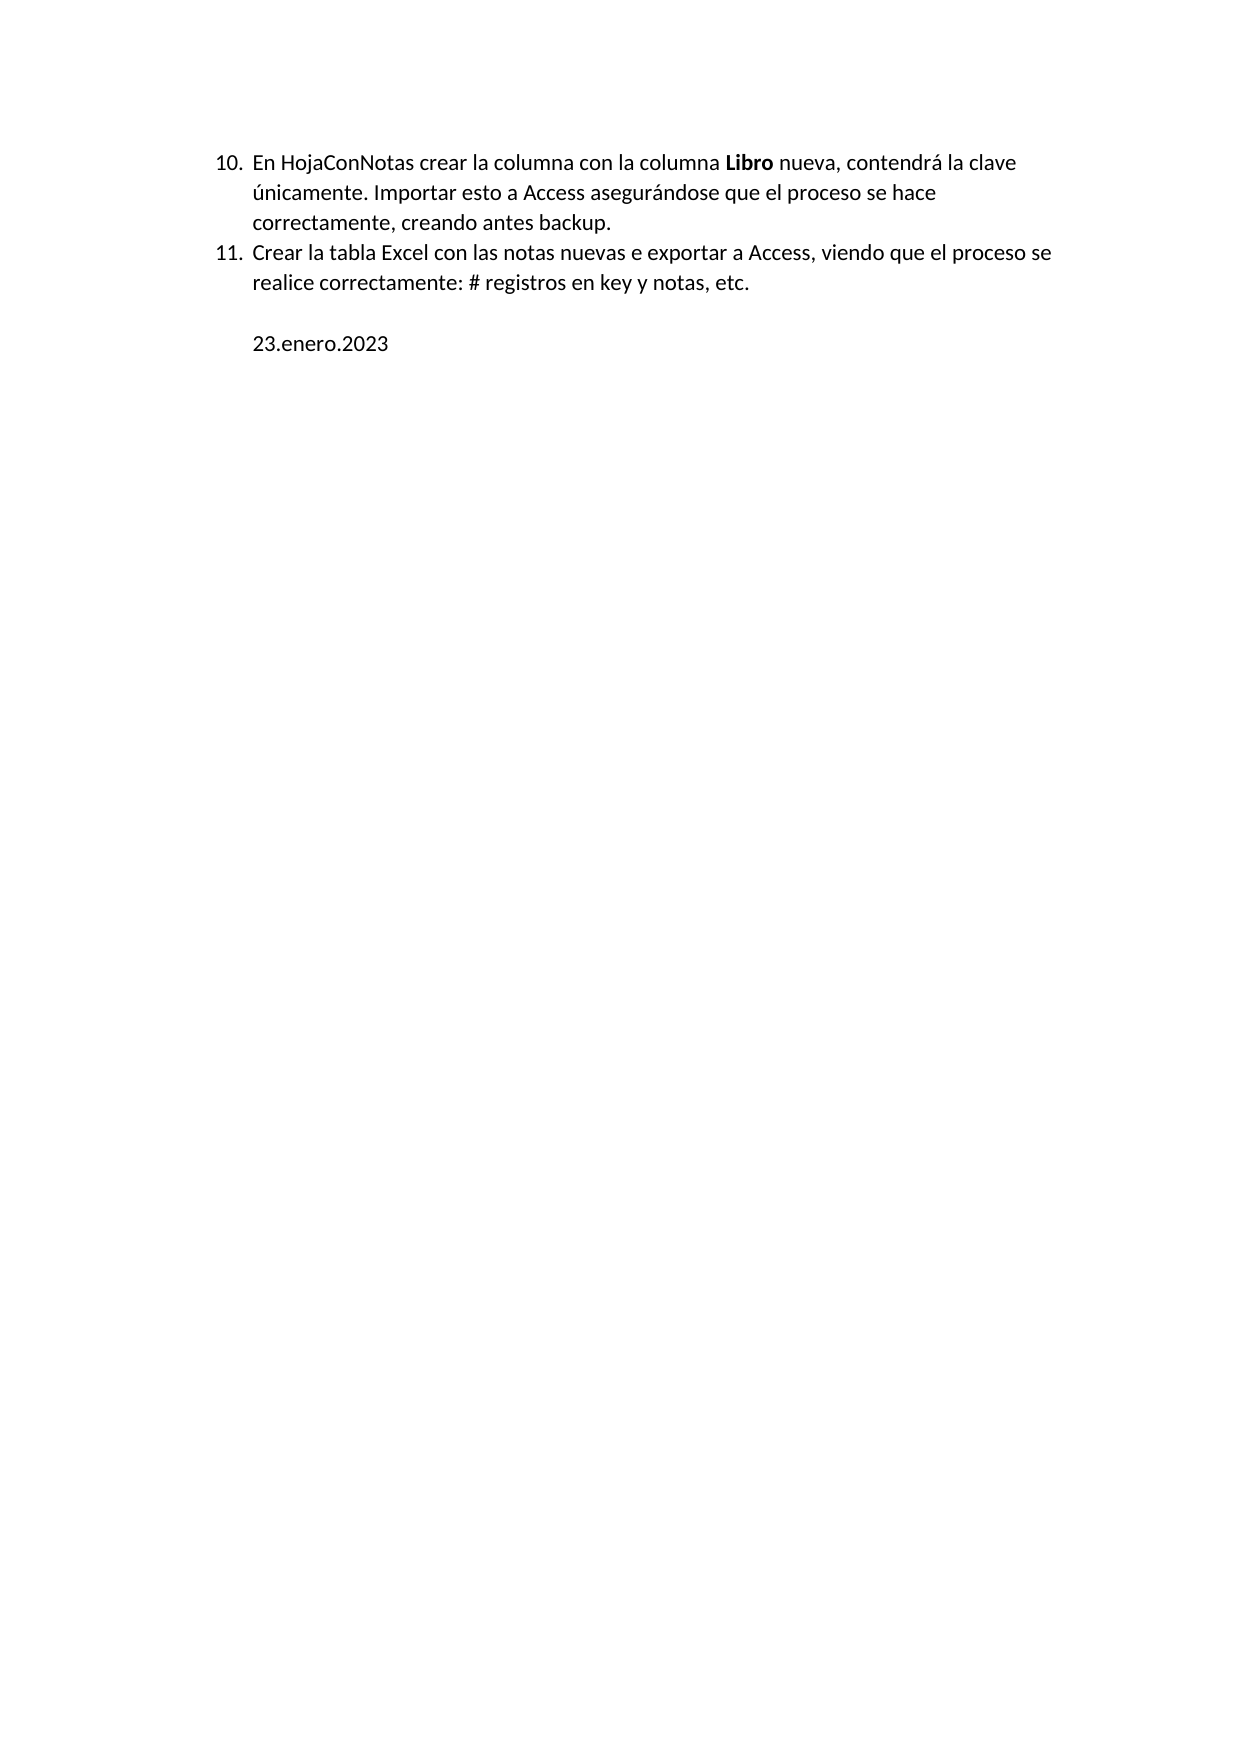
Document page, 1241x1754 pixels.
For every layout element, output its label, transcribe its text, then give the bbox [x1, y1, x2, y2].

list Crear la tabla Excel con las notas nuevas e exportar a Access, viendo que el proceso se realice correctamente: # registros en key y notas, etc. [215, 238, 1063, 296]
list 23.enero.2023 [252, 329, 1063, 357]
list En HojaConNotas crear la columna con la columna Libro nueva, contendrá la clave únicamente. Importar esto a Access asegurándose que el proceso se hace correctamente, creando antes backup. [215, 148, 1063, 236]
